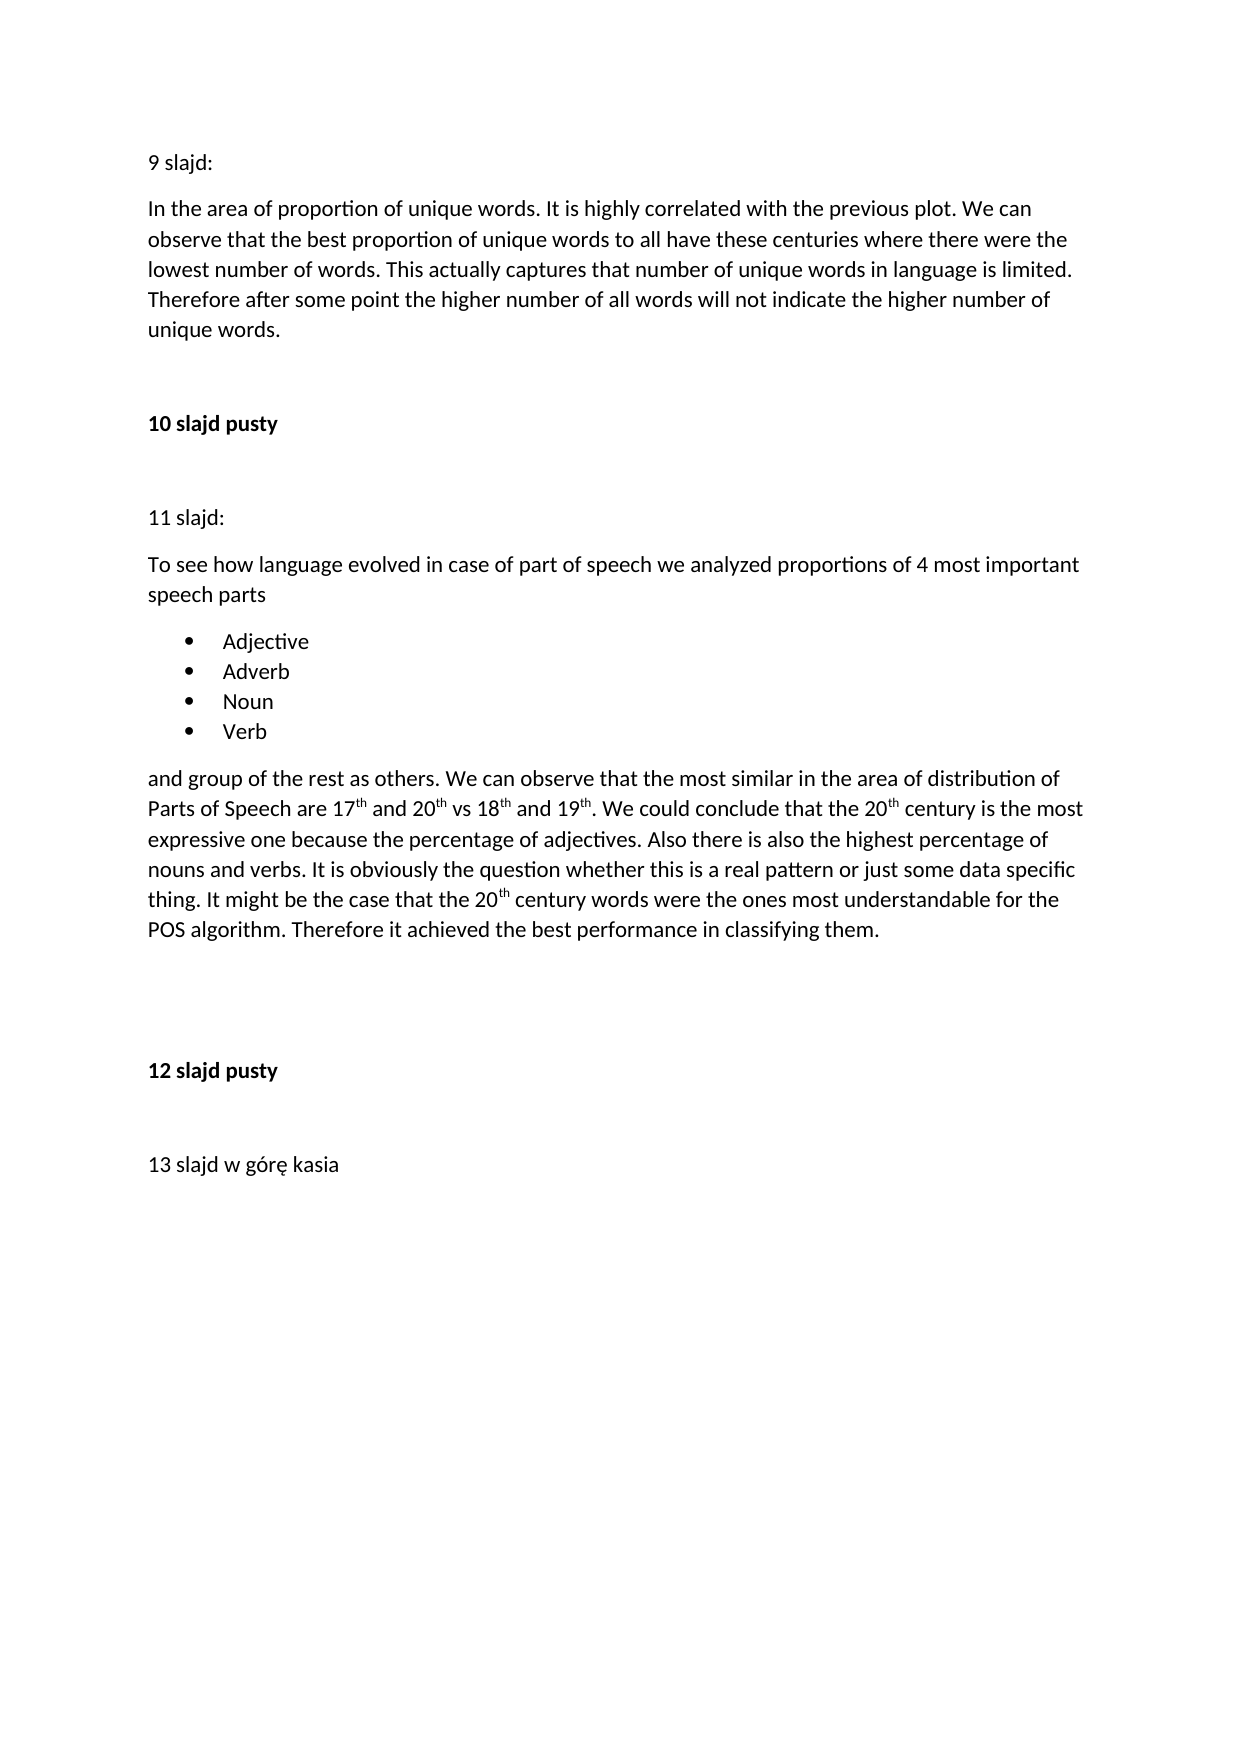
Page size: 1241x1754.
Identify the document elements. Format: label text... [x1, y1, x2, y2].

text 11 slajd: [148, 503, 1093, 531]
list Adjective [185, 627, 1093, 655]
text To see how language evolved in case of part of speech we analyzed proportions of 4 most important speech parts [148, 550, 1093, 608]
text 12 slajd pusty [148, 1056, 1093, 1084]
text 13 slajd w górę kasia [148, 1150, 1093, 1178]
list Verb [185, 717, 1093, 745]
text 9 slajd: [148, 148, 1093, 176]
list Noun [185, 687, 1093, 715]
text and group of the rest as others. We can observe that the most similar in the area of distribution of Parts of Speech are 17th and 20th vs 18th and 19th. We could conclude that the 20th century is the most expressive one because the percentage of adjectives. Also there is also the highest percentage of nouns and verbs. It is obviously the question whether this is a real pattern or just some data specific thing. It might be the case that the 20th century words were the ones most understandable for the POS algorithm. Therefore it achieved the best performance in classifying them. [148, 764, 1093, 943]
text 10 slajd pusty [148, 409, 1093, 437]
list Adverb [185, 657, 1093, 685]
text In the area of proportion of unique words. It is highly correlated with the previous plot. We can observe that the best proportion of unique words to all have these centuries where there were the lowest number of words. This actually captures that number of unique words in language is limited. Therefore after some point the higher number of all words will not indicate the higher number of unique words. [148, 194, 1093, 343]
